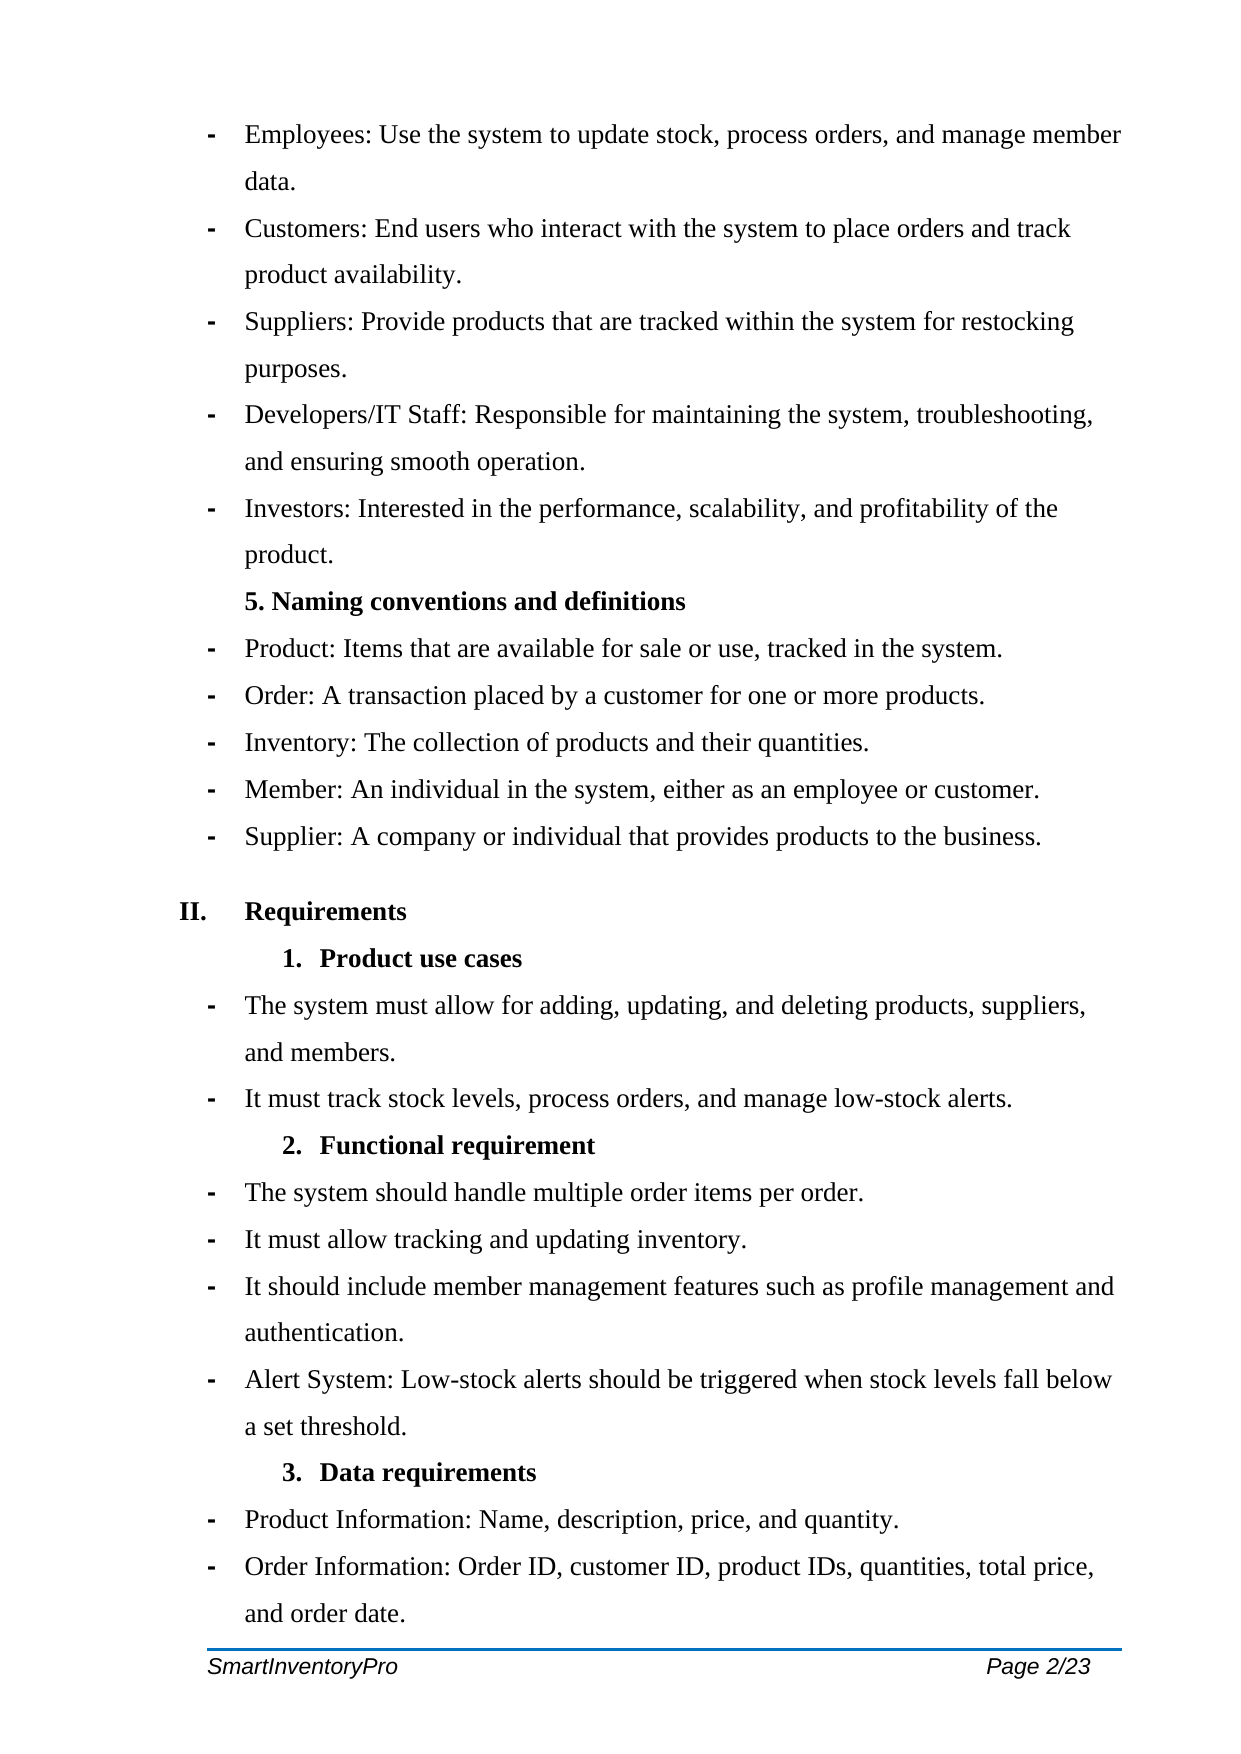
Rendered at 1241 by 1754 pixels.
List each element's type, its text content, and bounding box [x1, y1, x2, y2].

list Employees: Use the system to update stock, process orders, and manage member data. [207, 118, 1122, 196]
list Inventory: The collection of products and their quantities. [207, 901, 1122, 932]
list It must allow tracking and updating inventory. [207, 1456, 1122, 1487]
list Requirements [207, 1129, 1122, 1160]
list Supplier: A company or individual that provides products to the business. [207, 1053, 1122, 1084]
list The system must allow for adding, updating, and deleting products, suppliers, and members. [207, 1222, 1122, 1300]
list Member: An individual in the system, either as an employee or customer. [207, 977, 1122, 1008]
list Investors: Interested in the performance, scalability, and profitability of the product. [207, 608, 1122, 686]
list Product use cases [282, 1176, 1122, 1207]
list Customers: End users who interact with the system to place orders and track product availability. [207, 241, 1122, 319]
list It should include member management features such as profile management and authentication. [207, 1503, 1122, 1581]
list The system should handle multiple order items per order. [207, 1409, 1122, 1440]
list Order: A transaction placed by a customer for one or more products. [207, 825, 1122, 856]
list Product: Items that are available for sale or use, tracked in the system. [207, 749, 1122, 780]
text 5. Naming conventions and definitions [244, 702, 1122, 733]
list Developers/IT Staff: Responsible for maintaining the system, troubleshooting, and ensuring smooth operation. [207, 486, 1122, 564]
list Functional requirement [282, 1362, 1122, 1394]
list It must track stock levels, process orders, and manage low-stock alerts. [207, 1316, 1122, 1347]
list Suppliers: Provide products that are tracked within the system for restocking purposes. [207, 363, 1122, 441]
